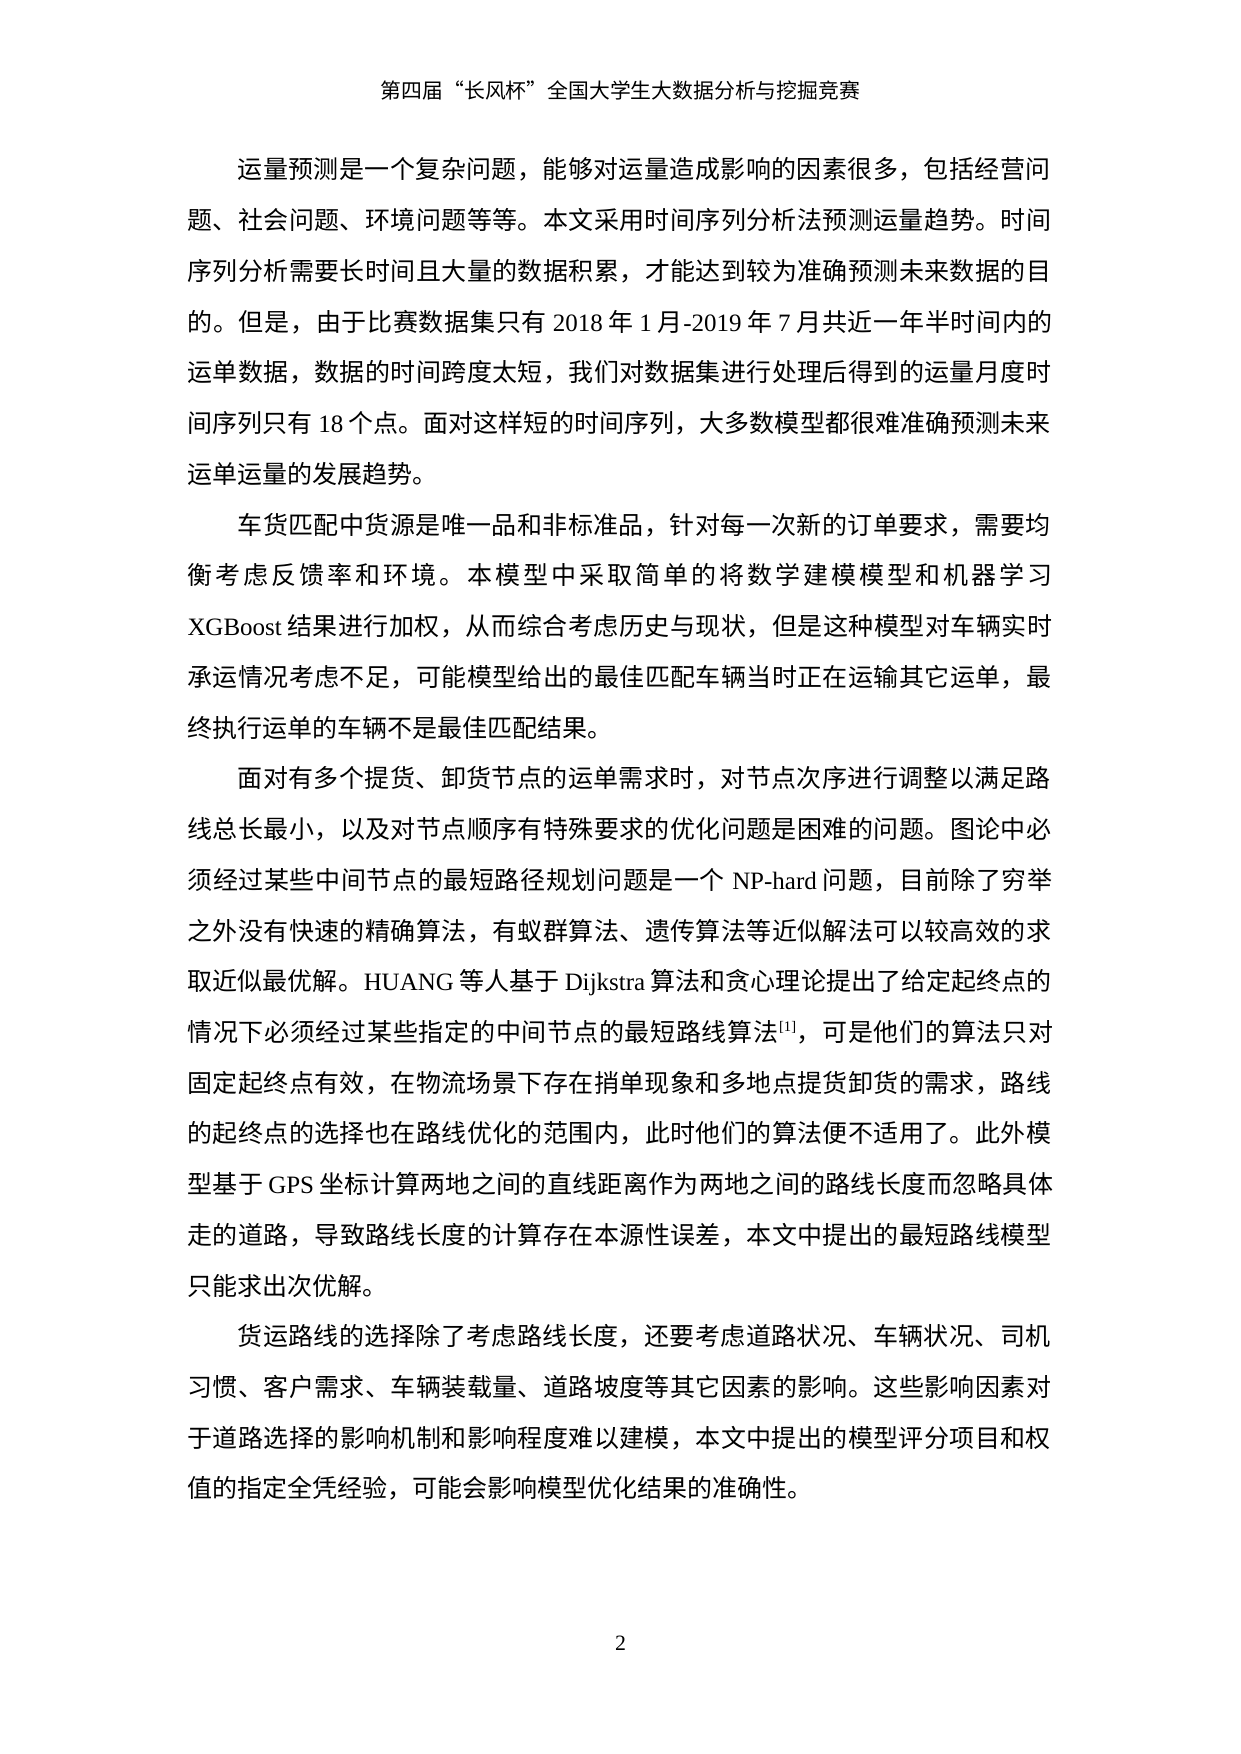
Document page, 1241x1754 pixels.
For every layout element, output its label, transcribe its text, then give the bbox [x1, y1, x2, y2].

text 运量预测是一个复杂问题，能够对运量造成影响的因素很多，包括经营问题、社会问题、环境问题等等。本文采用时间序列分析法预测运量趋势。时间序列分析需要长时间且大量的数据积累，才能达到较为准确预测未来数据的目的。但是，由于比赛数据集只有2018年1月-2019年7月共近一年半时间内的运单数据，数据的时间跨度太短，我们对数据集进行处理后得到的运量月度时间序列只有18个点。面对这样短的时间序列，大多数模型都很难准确预测未来运单运量的发展趋势。 [187, 150, 1053, 491]
text 车货匹配中货源是唯一品和非标准品，针对每一次新的订单要求，需要均衡考虑反馈率和环境。本模型中采取简单的将数学建模模型和机器学习XGBoost结果进行加权，从而综合考虑历史与现状，但是这种模型对车辆实时承运情况考虑不足，可能模型给出的最佳匹配车辆当时正在运输其它运单，最终执行运单的车辆不是最佳匹配结果。 [187, 505, 1053, 744]
text 面对有多个提货、卸货节点的运单需求时，对节点次序进行调整以满足路线总长最小，以及对节点顺序有特殊要求的优化问题是困难的问题。图论中必须经过某些中间节点的最短路径规划问题是一个NP-hard问题，目前除了穷举之外没有快速的精确算法，有蚁群算法、遗传算法等近似解法可以较高效的求取近似最优解。HUANG等人基于Dijkstra算法和贪心理论提出了给定起终点的情况下必须经过某些指定的中间节点的最短路线算法[1]，可是他们的算法只对固定起终点有效，在物流场景下存在捎单现象和多地点提货卸货的需求，路线的起终点的选择也在路线优化的范围内，此时他们的算法便不适用了。此外模型基于GPS坐标计算两地之间的直线距离作为两地之间的路线长度而忽略具体走的道路，导致路线长度的计算存在本源性误差，本文中提出的最短路线模型只能求出次优解。 [187, 759, 1053, 1302]
text 货运路线的选择除了考虑路线长度，还要考虑道路状况、车辆状况、司机习惯、客户需求、车辆装载量、道路坡度等其它因素的影响。这些影响因素对于道路选择的影响机制和影响程度难以建模，本文中提出的模型评分项目和权值的指定全凭经验，可能会影响模型优化结果的准确性。 [187, 1317, 1053, 1505]
